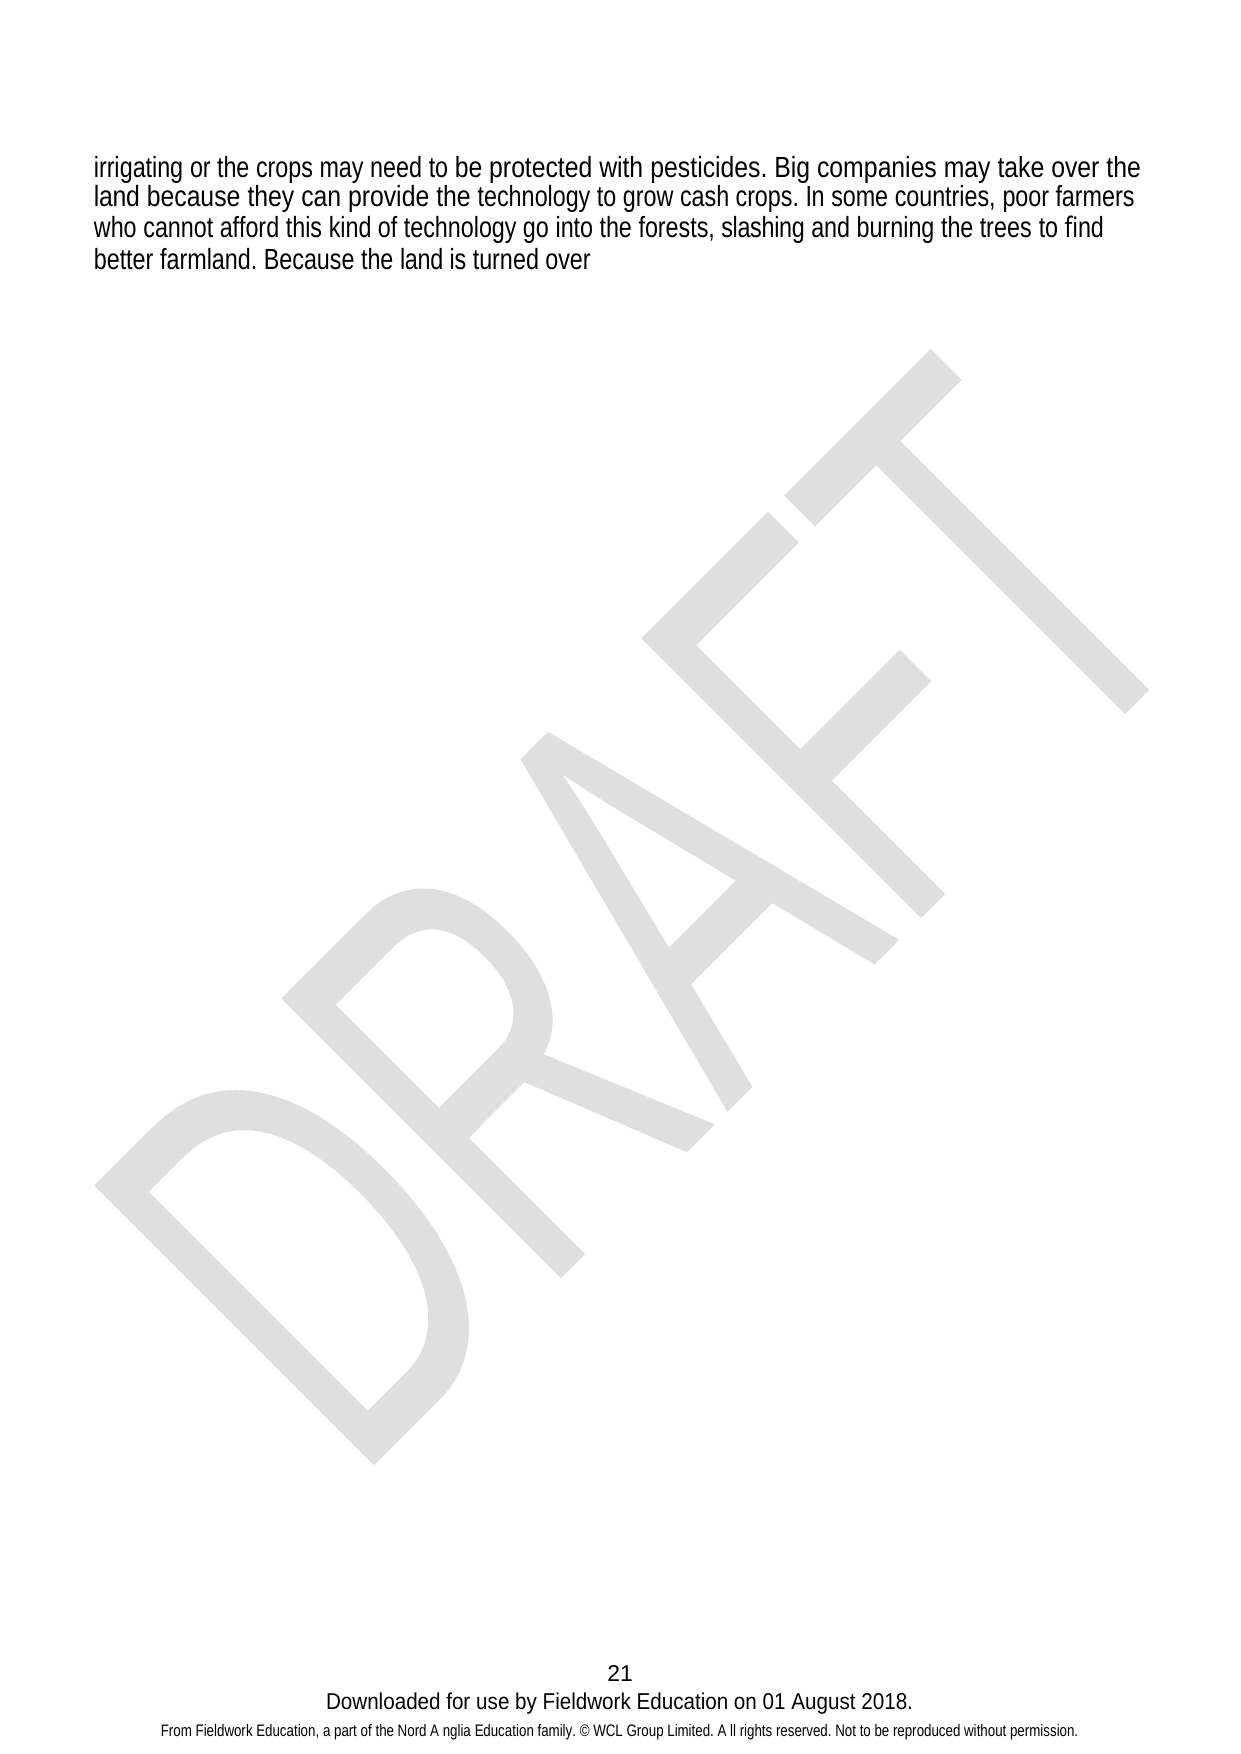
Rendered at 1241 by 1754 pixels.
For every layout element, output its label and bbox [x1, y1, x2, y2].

text [94, 154, 1144, 275]
